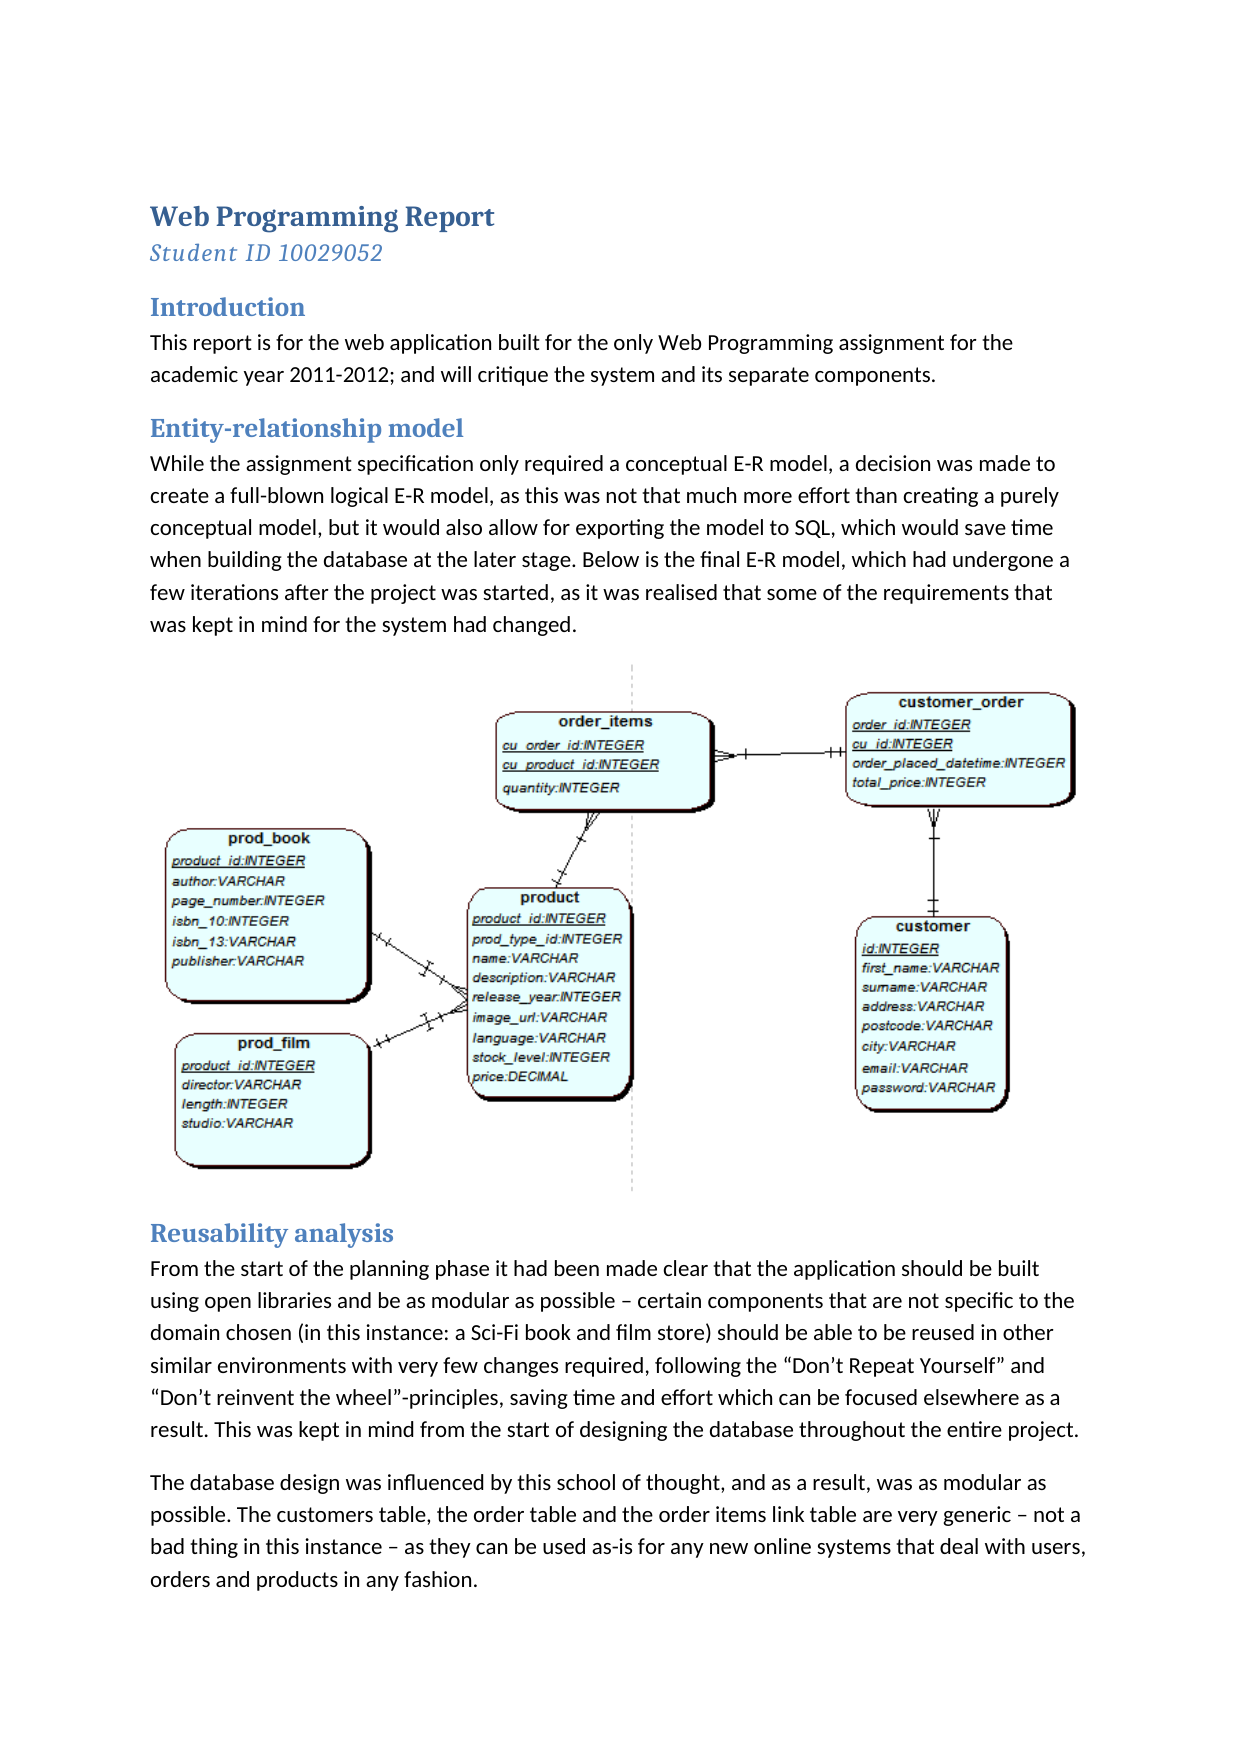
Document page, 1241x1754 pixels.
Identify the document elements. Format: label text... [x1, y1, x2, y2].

subtitle Introduction [150, 292, 1090, 323]
text The database design was influenced by this school of thought, and as a result, was as modular as possible. The customers table, the order table and the order items link table are very generic – not a bad thing in this instance – as they can be used as-is for any new online systems that deal with users, orders and products in any fashion. [150, 1468, 1090, 1593]
subtitle Student ID 10029052 [150, 238, 1090, 267]
subtitle Web Programming Report [150, 200, 1090, 233]
text From the start of the planning phase it had been made clear that the application should be built using open libraries and be as modular as possible – certain components that are not specific to the domain chosen (in this instance: a Sci-Fi book and film store) should be able to be reused in other similar environments with very few changes required, following the “Don’t Repeat Yourself” and “Don’t reinvent the wheel”-principles, saving time and effort which can be focused elsewhere as a result. This was kept in mind from the start of designing the database throughout the entire project. [150, 1254, 1090, 1443]
subtitle Entity-relationship model [150, 413, 1090, 444]
subtitle Reusability analysis [150, 1218, 1090, 1249]
picture [150, 663, 1091, 1194]
text While the assignment specification only required a conceptual E-R model, a decision was made to create a full-blown logical E-R model, as this was not that much more effort than creating a purely conceptual model, but it would also allow for exporting the model to SQL, which would save time when building the database at the later stage. Below is the final E-R model, which had undergone a few iterations after the project was started, as it was realised that some of the requirements that was kept in mind for the system had changed. [150, 449, 1090, 638]
text This report is for the web application built for the only Web Programming assignment for the academic year 2011-2012; and will critique the system and its separate components. [150, 328, 1090, 388]
